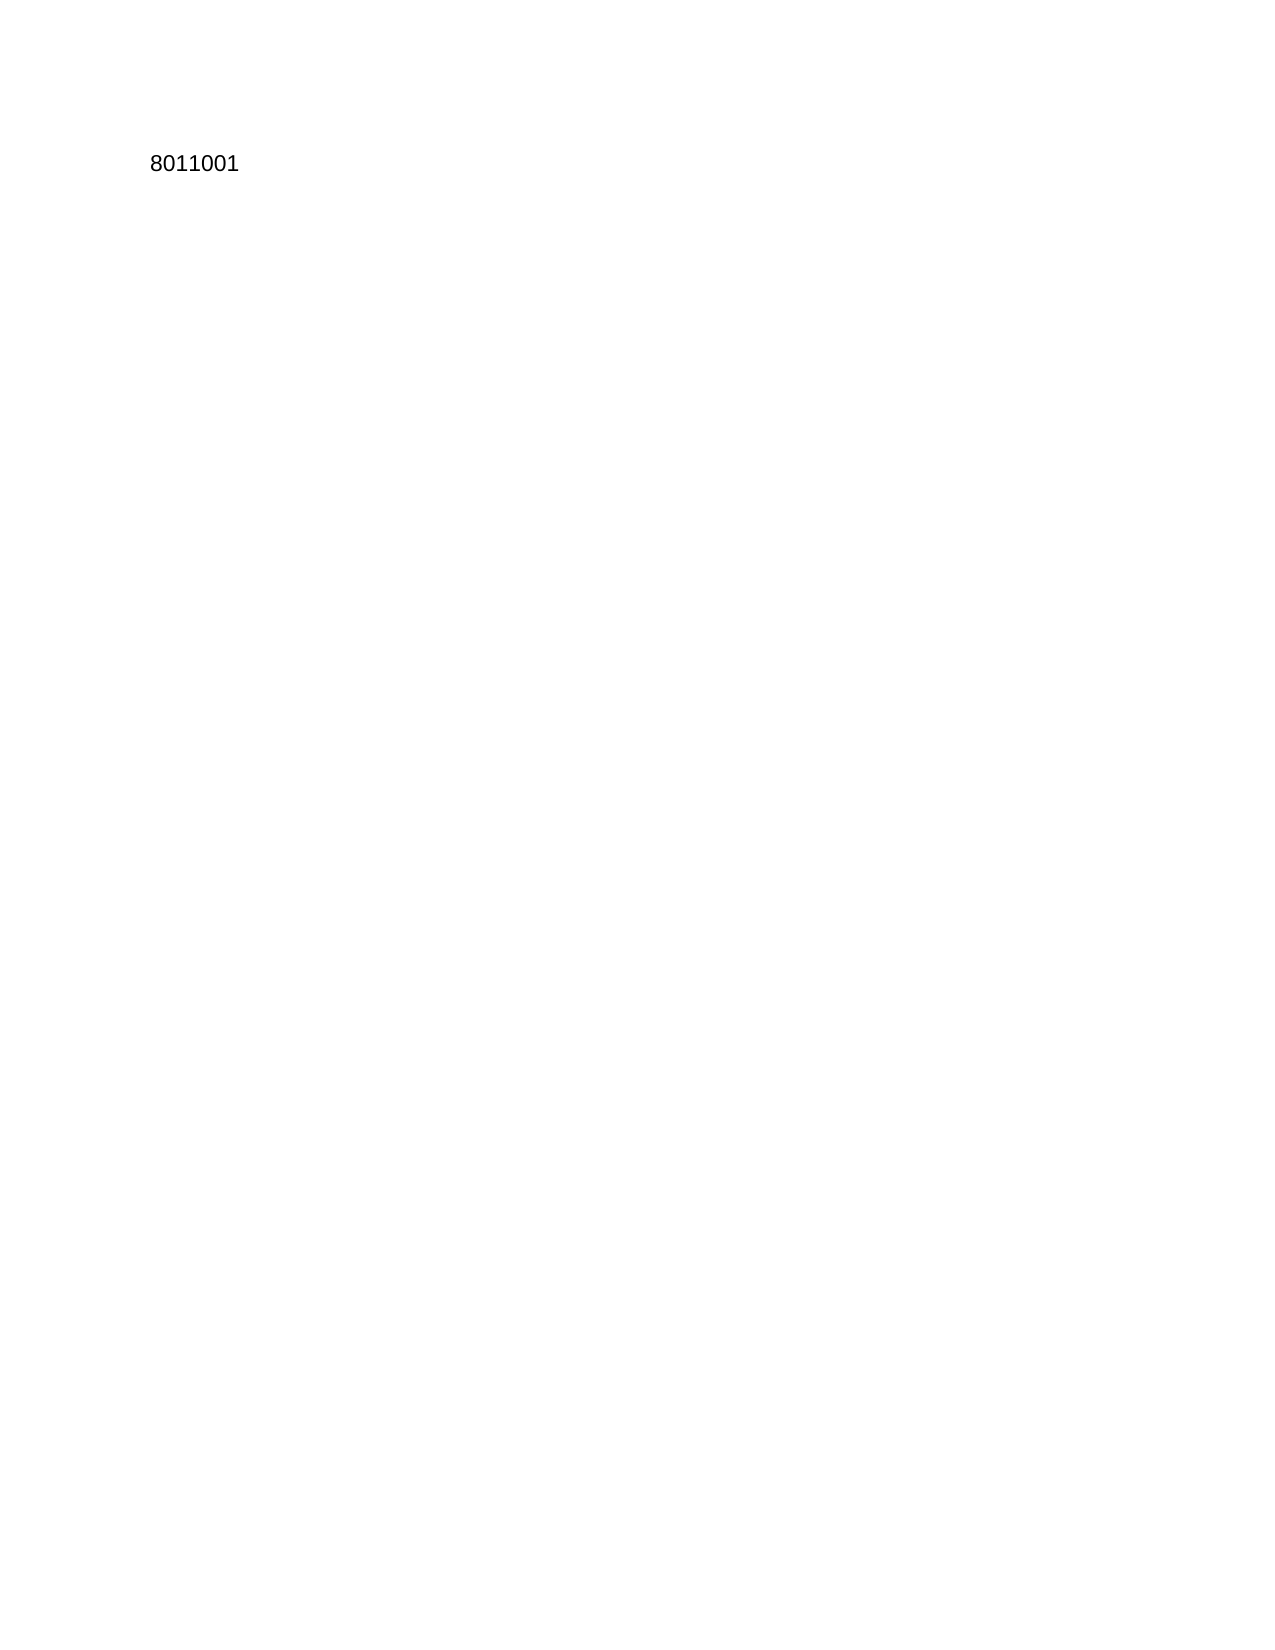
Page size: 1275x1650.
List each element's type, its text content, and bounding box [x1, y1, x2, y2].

text 8011001 [150, 150, 1125, 176]
